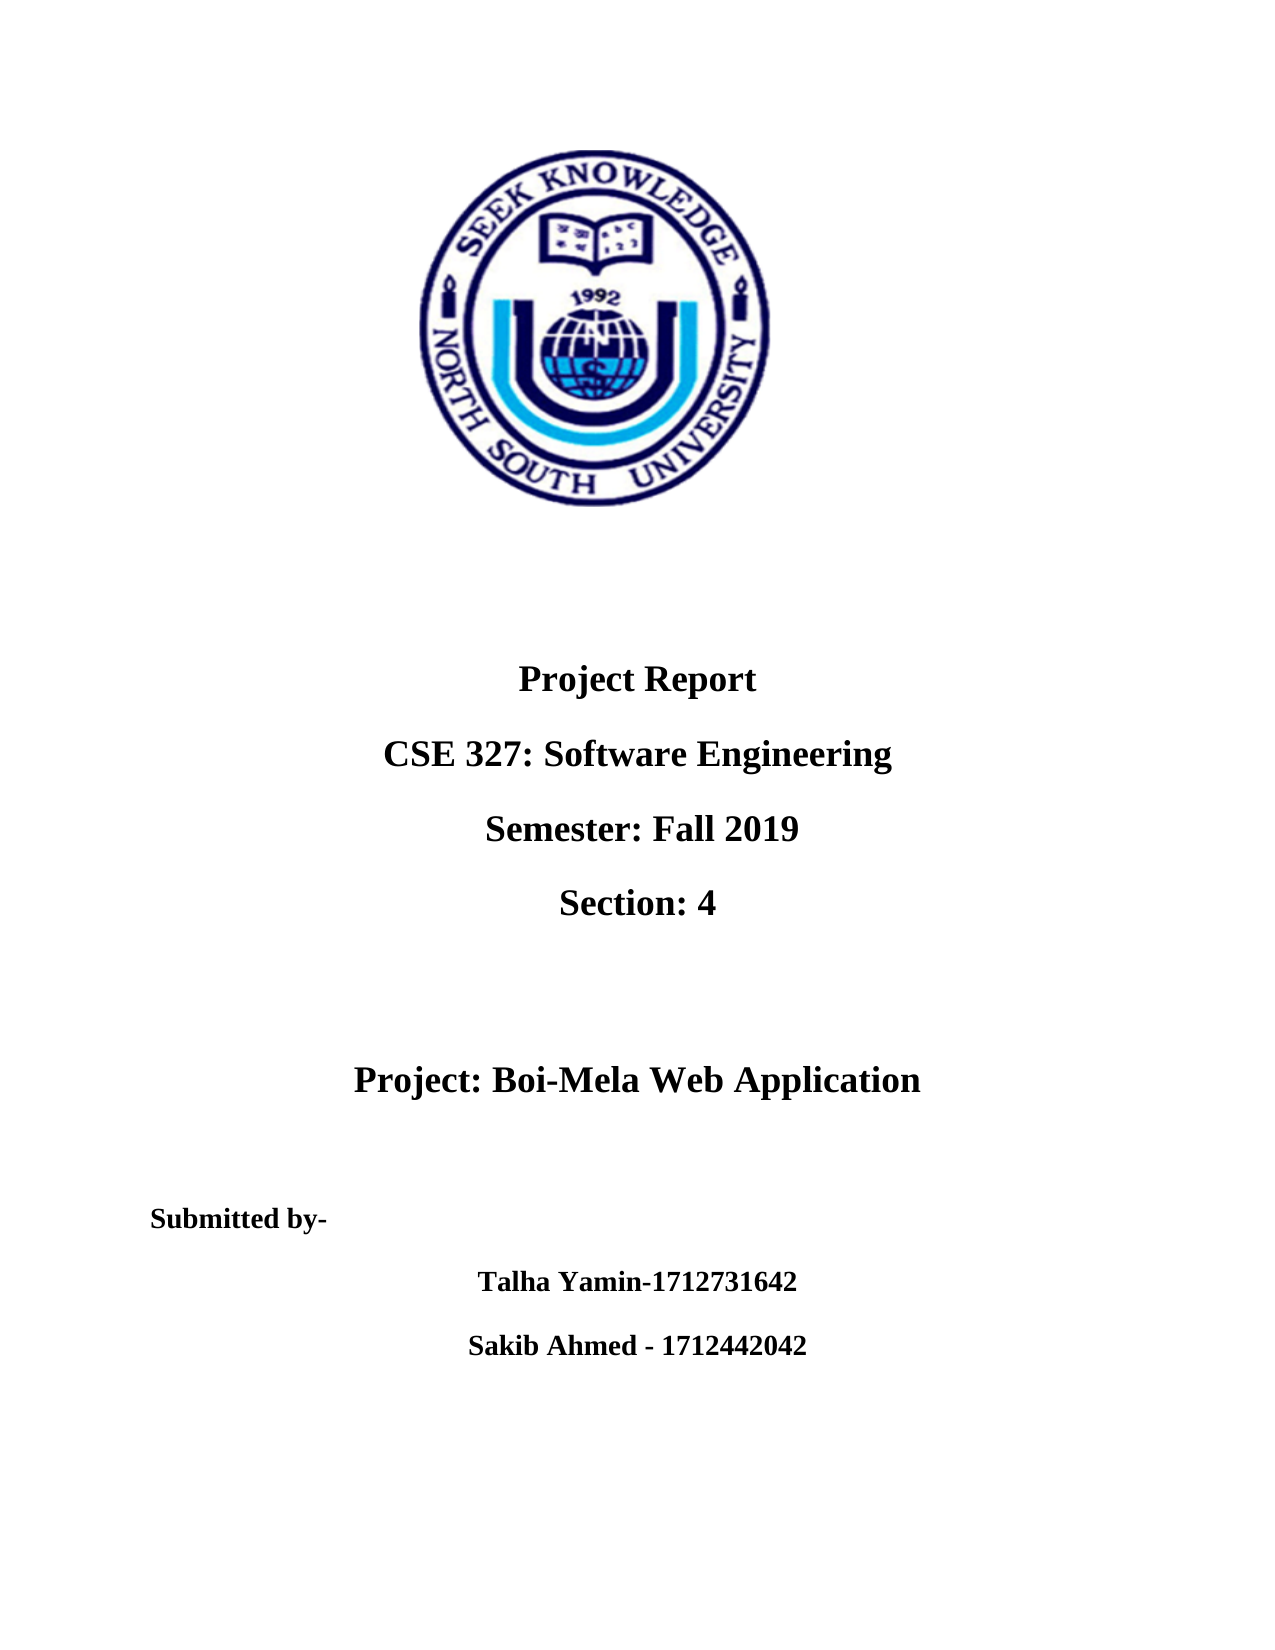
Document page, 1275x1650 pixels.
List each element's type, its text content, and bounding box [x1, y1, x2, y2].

text Section: 4 [150, 881, 1125, 924]
picture [419, 150, 771, 507]
text Semester: Fall 2019 [150, 806, 1125, 849]
text Project Report [150, 657, 1125, 700]
text Talha Yamin-1712731642 [150, 1264, 1125, 1298]
text Submitted by- [150, 1201, 1125, 1234]
text Sakib Ahmed - 1712442042 [150, 1328, 1125, 1361]
text CSE 327: Software Engineering [150, 731, 1125, 774]
text Project: Boi-Mela Web Application [150, 1057, 1125, 1100]
